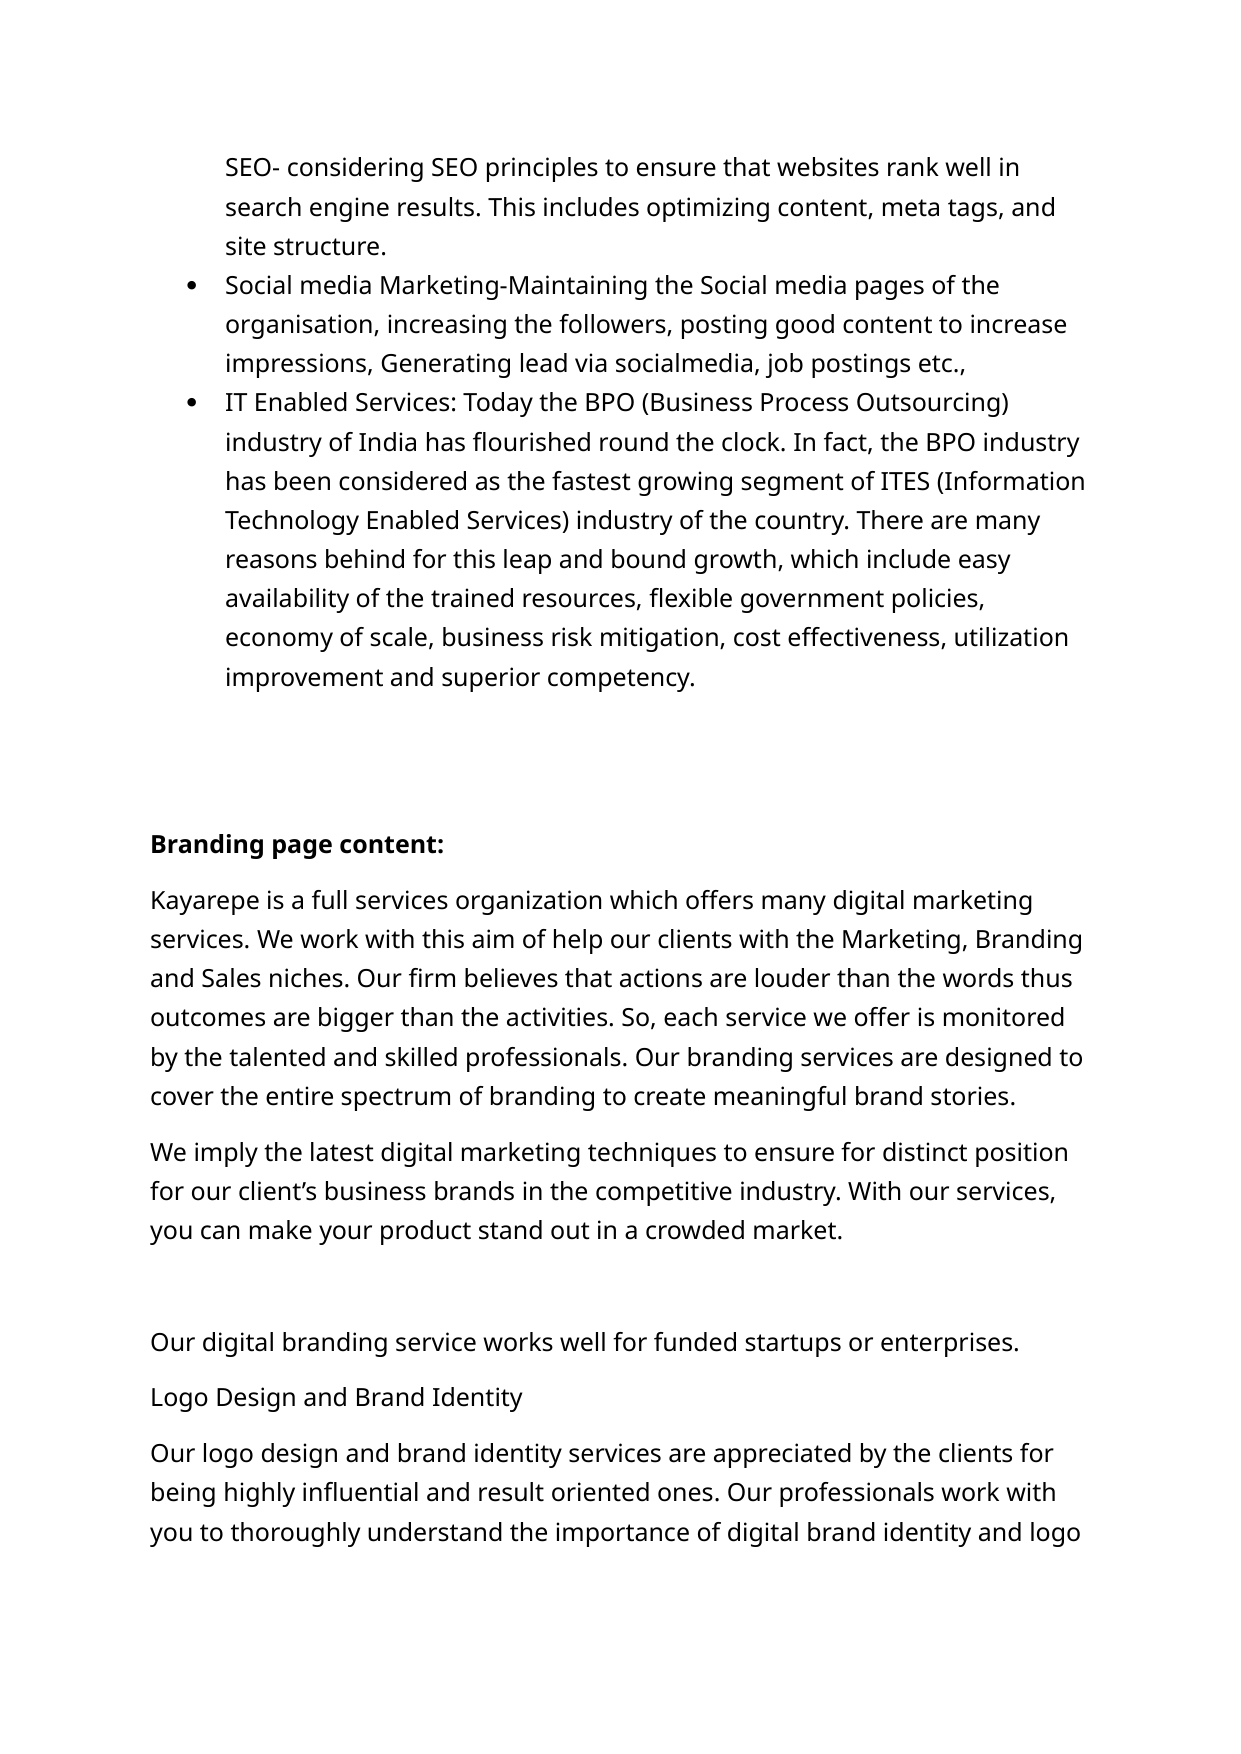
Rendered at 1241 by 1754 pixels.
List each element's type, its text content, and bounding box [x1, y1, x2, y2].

text Kayarepe is a full services organization which offers many digital marketing services. We work with this aim of help our clients with the Marketing, Branding and Sales niches. Our firm believes that actions are louder than the words thus outcomes are bigger than the activities. So, each service we offer is monitored by the talented and skilled professionals. Our branding services are designed to cover the entire spectrum of branding to create meaningful brand stories. [150, 882, 1090, 1112]
list IT Enabled Services: Today the BPO (Business Process Outsourcing) industry of India has flourished round the clock. In fact, the BPO industry has been considered as the fastest growing segment of ITES (Information Technology Enabled Services) industry of the country. There are many reasons behind for this leap and bound growth, which include easy availability of the trained resources, flexible government policies, economy of scale, business risk mitigation, cost effectiveness, utilization improvement and superior competency. [187, 385, 1090, 693]
text Our digital branding service works well for funded startups or enterprises. [150, 1324, 1090, 1358]
list SEO- considering SEO principles to ensure that websites rank well in search engine results. This includes optimizing content, meta tags, and site structure. [225, 150, 1090, 262]
text Branding page content: [150, 827, 1090, 861]
text Logo Design and Brand Identity [150, 1380, 1090, 1414]
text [150, 1436, 1090, 1548]
text We imply the latest digital marketing techniques to ensure for distinct position for our client’s business brands in the competitive industry. With our services, you can make your product stand out in a crowded market. [150, 1134, 1090, 1247]
list Social media Marketing-Maintaining the Social media pages of the organisation, increasing the followers, posting good content to increase impressions, Generating lead via socialmedia, job postings etc., [187, 267, 1090, 380]
